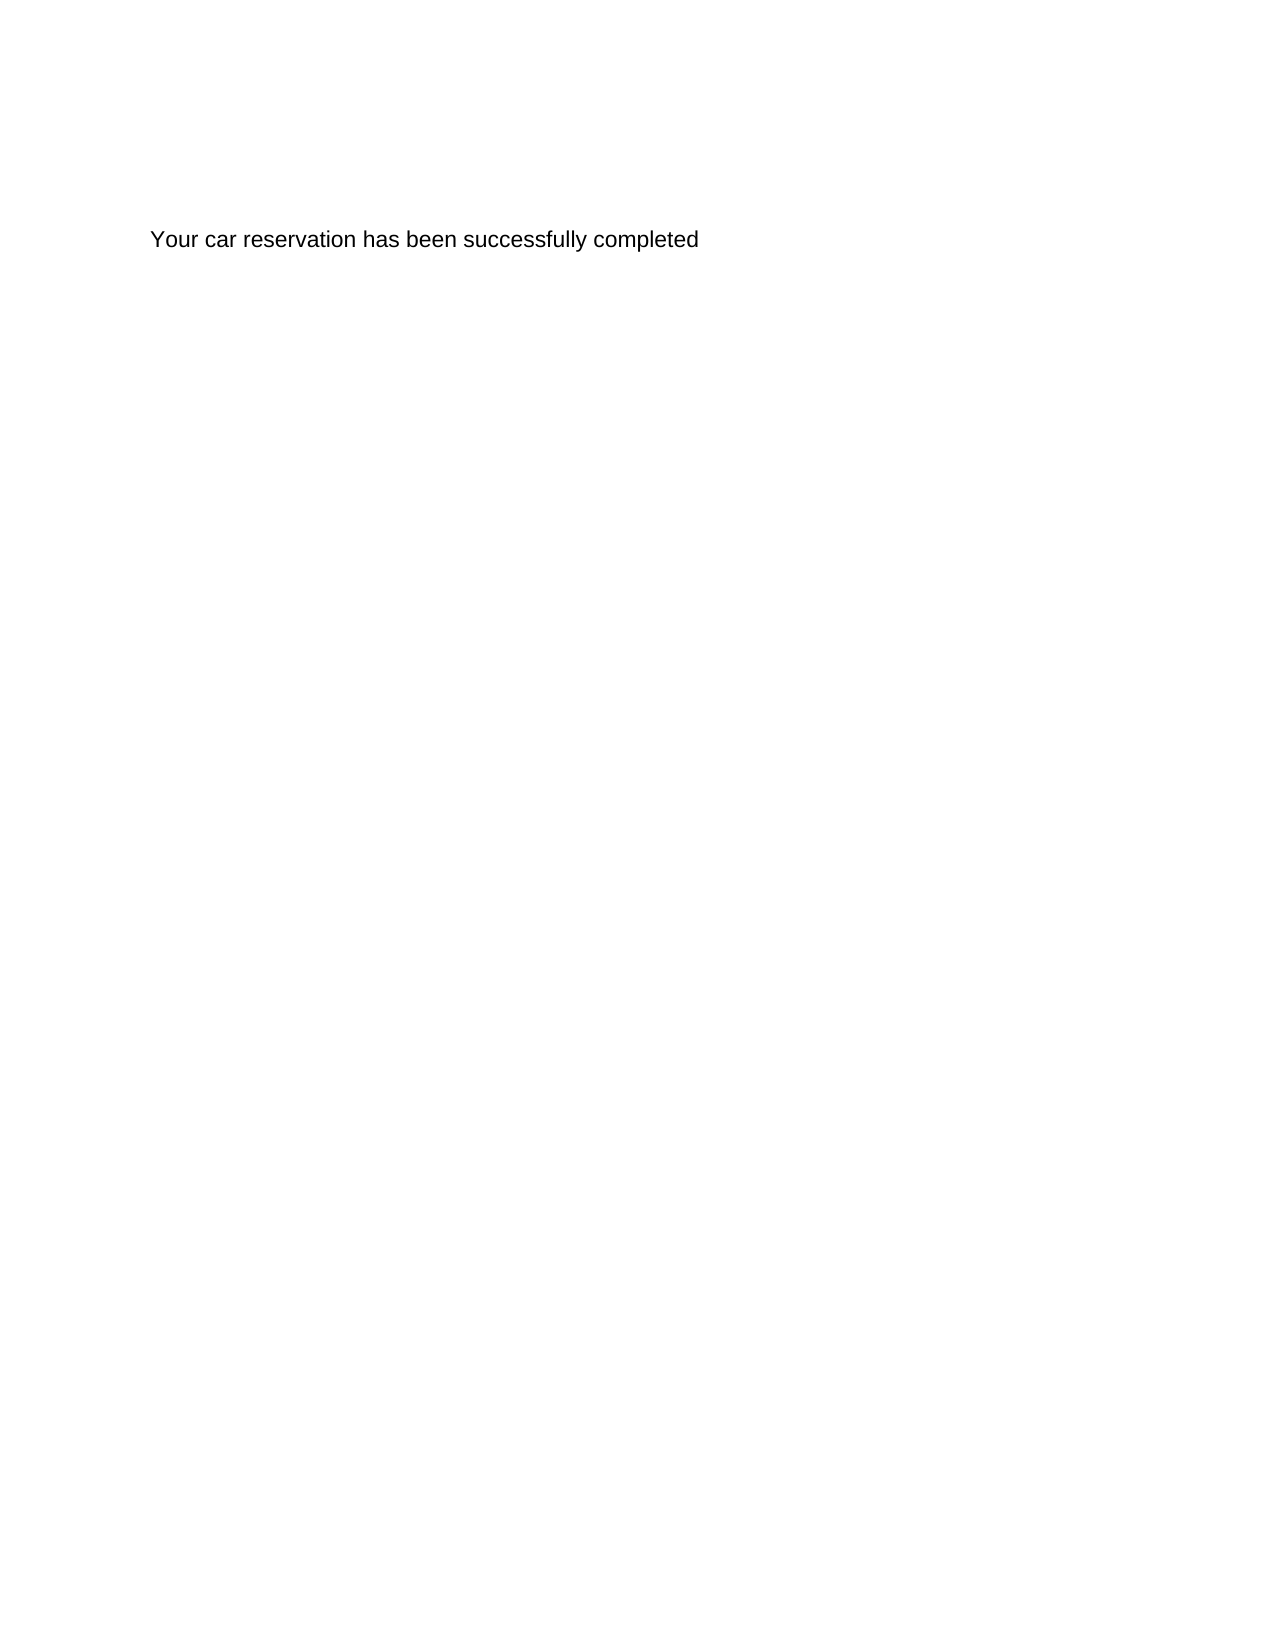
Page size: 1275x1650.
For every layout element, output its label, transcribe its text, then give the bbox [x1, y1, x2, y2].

text Your car reservation has been successfully completed [150, 226, 1125, 252]
